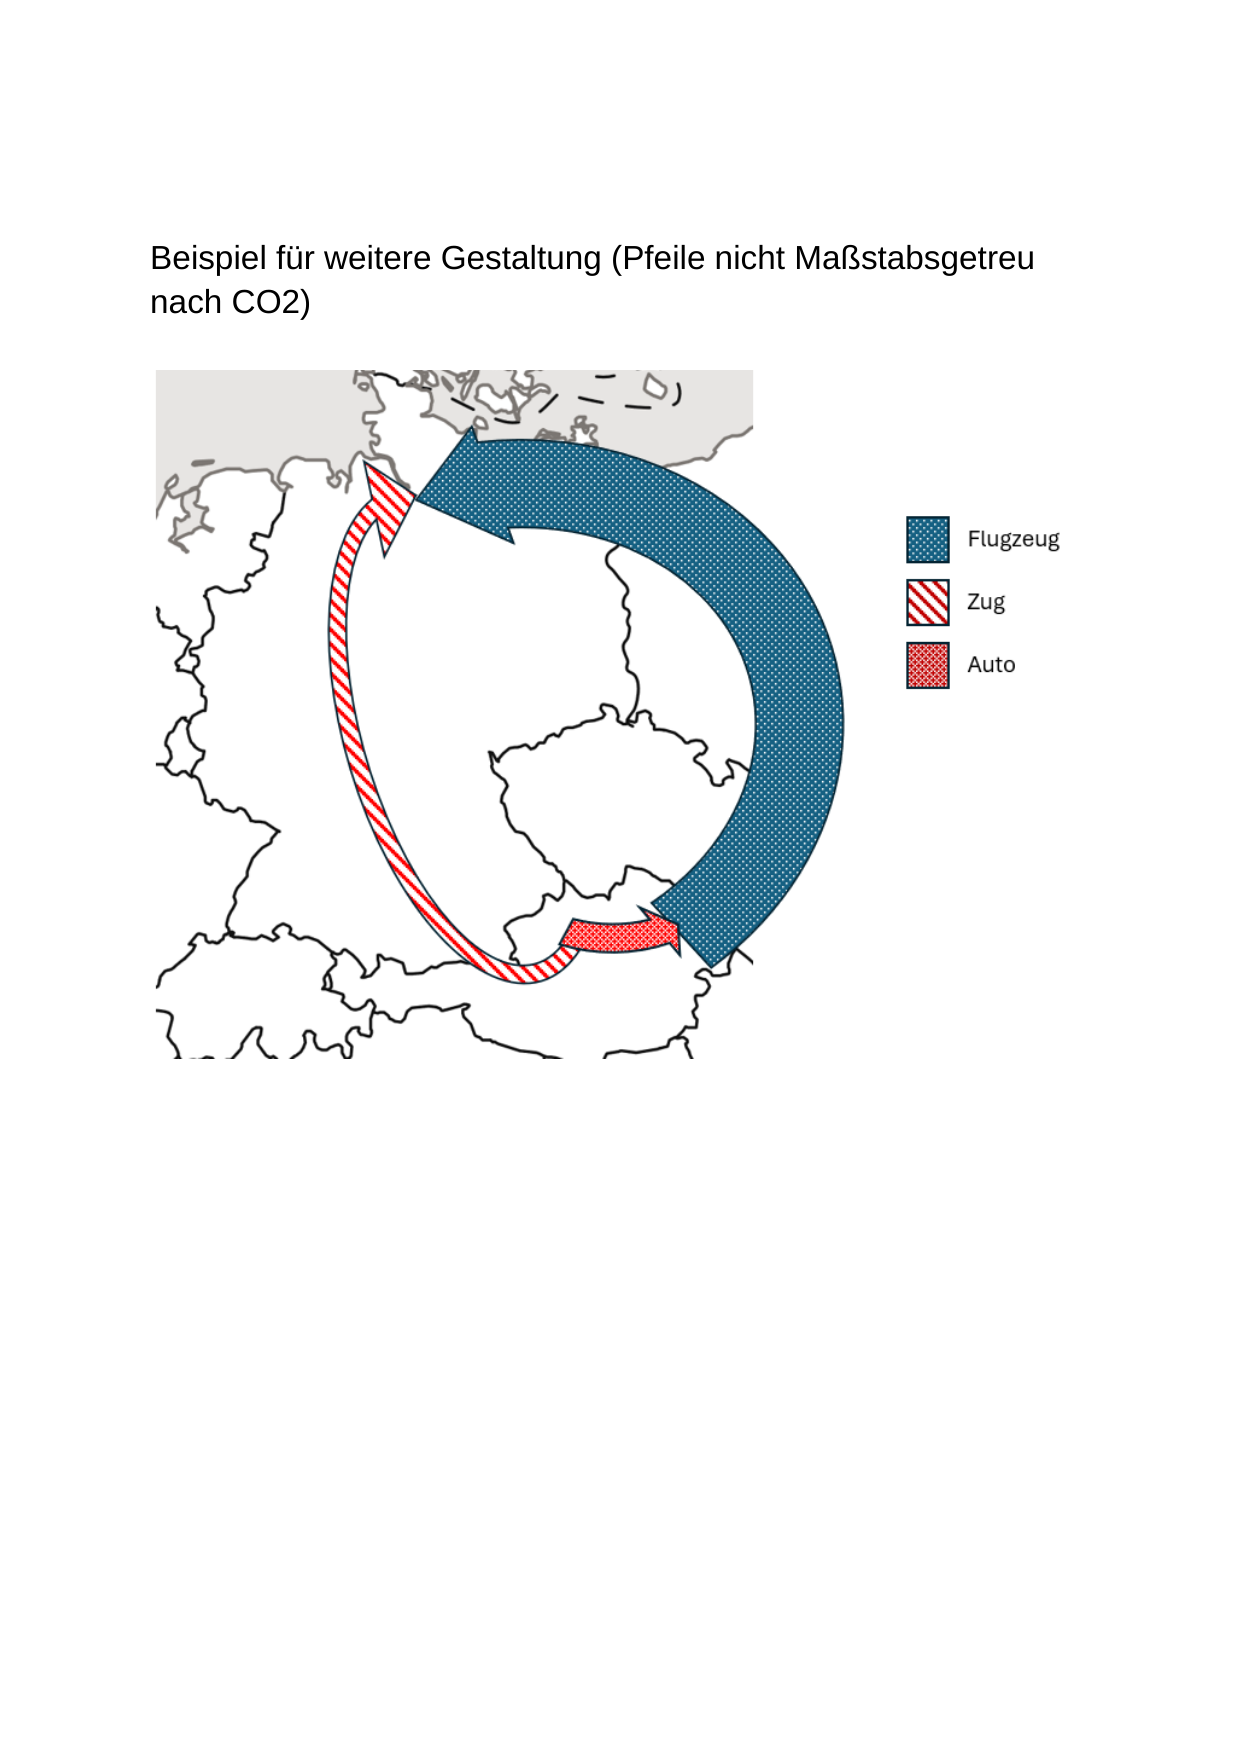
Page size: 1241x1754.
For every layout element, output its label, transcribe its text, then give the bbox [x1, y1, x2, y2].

picture [150, 370, 1091, 1059]
text Beispiel für weitere Gestaltung (Pfeile nicht Maßstabsgetreu nach CO2) [150, 238, 1090, 321]
